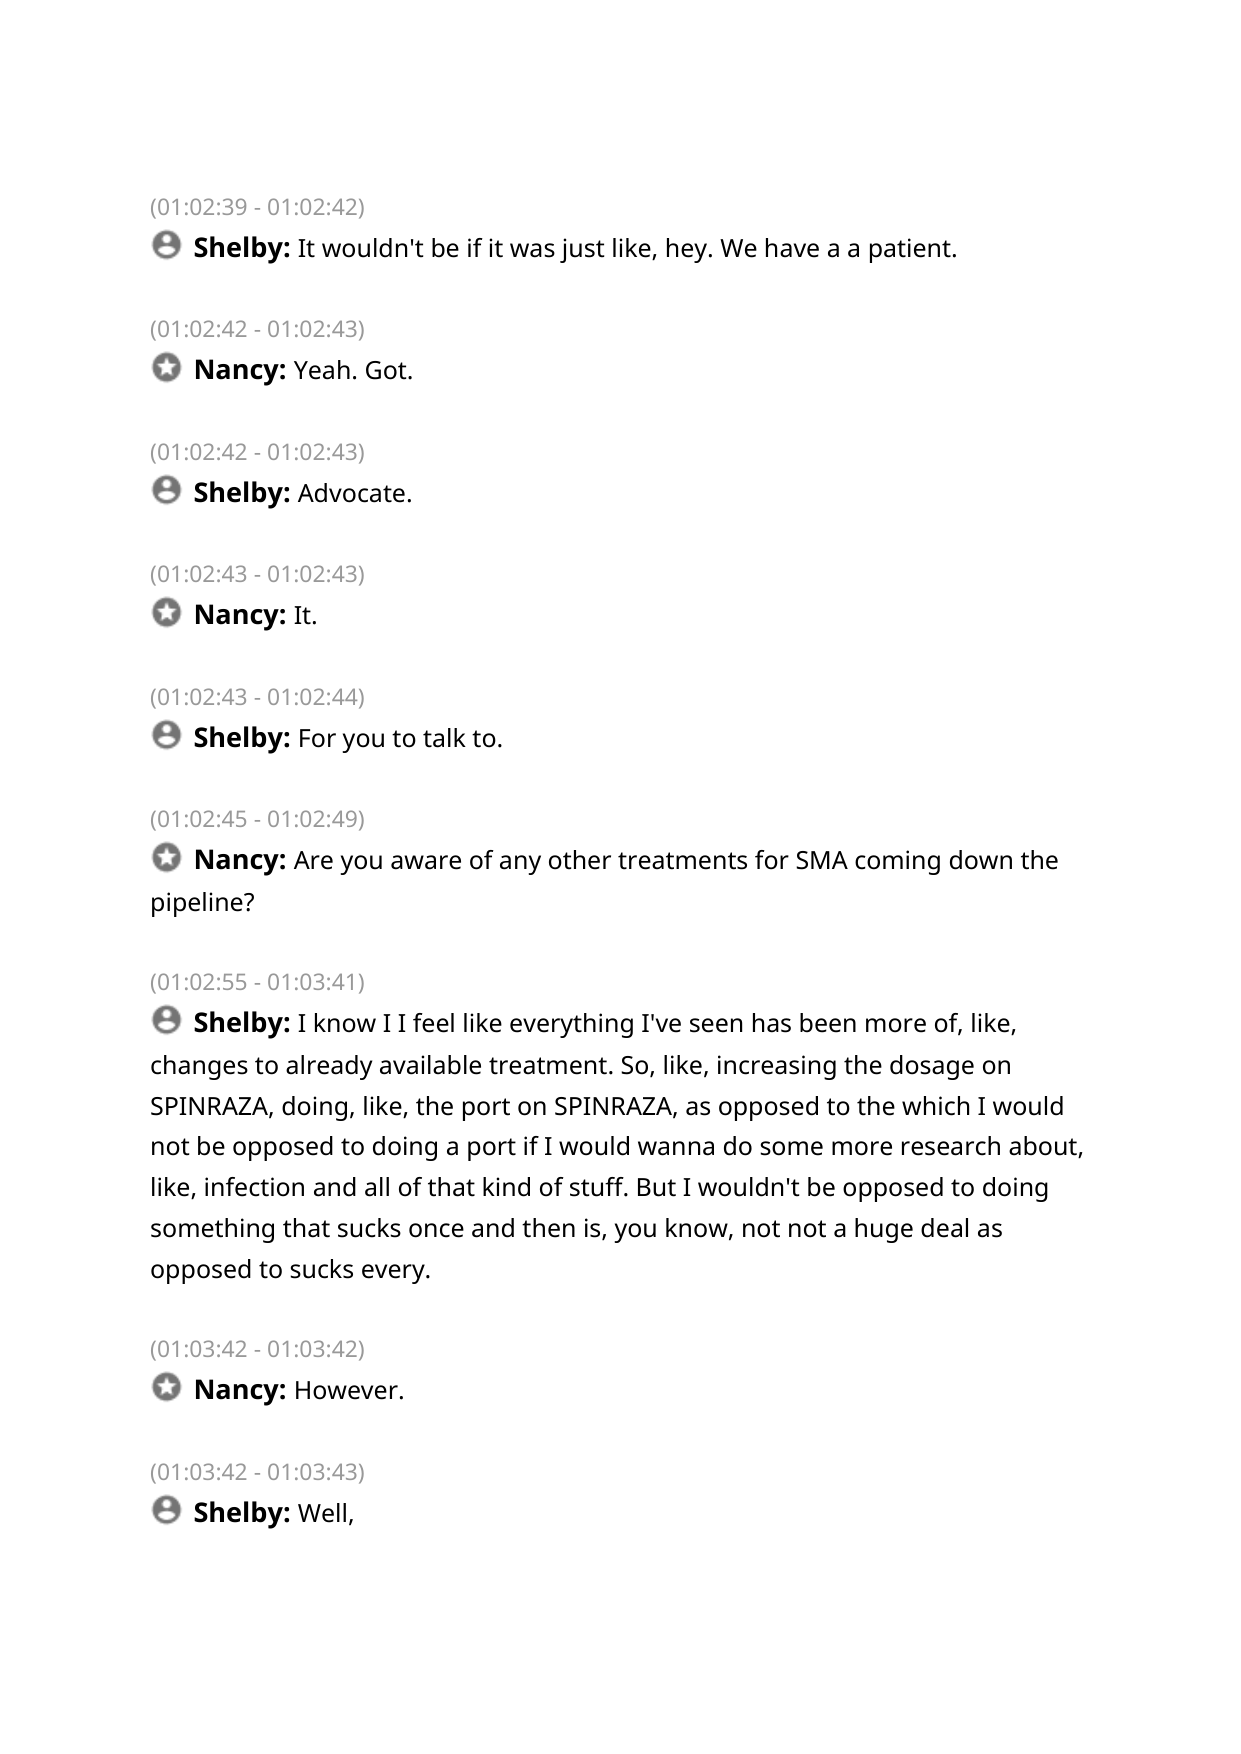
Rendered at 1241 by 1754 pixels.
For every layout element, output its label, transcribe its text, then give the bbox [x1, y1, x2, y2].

picture [150, 350, 184, 385]
text Nancy: It. [150, 596, 1090, 633]
text (01:02:55 - 01:03:41) [150, 966, 1090, 997]
text (01:02:45 - 01:02:49) [150, 803, 1090, 834]
text Nancy: However. [150, 1371, 1090, 1407]
picture [150, 718, 184, 752]
text (01:03:42 - 01:03:42) [150, 1333, 1090, 1364]
picture [150, 595, 184, 630]
text (01:02:39 - 01:02:42) [150, 191, 1090, 222]
text Shelby: Advocate. [150, 473, 1090, 510]
text Nancy: Are you aware of any other treatments for SMA coming down the pipeline? [150, 841, 1090, 918]
text Shelby: Well, [150, 1493, 1090, 1530]
text (01:02:42 - 01:02:43) [150, 313, 1090, 344]
text (01:02:43 - 01:02:43) [150, 558, 1090, 589]
text Shelby: For you to talk to. [150, 718, 1090, 755]
picture [150, 840, 184, 875]
picture [150, 1003, 184, 1037]
text (01:02:42 - 01:02:43) [150, 436, 1090, 467]
text Shelby: I know I I feel like everything I've seen has been more of, like, changes to already available treatment. So, like, increasing the dosage on SPINRAZA, doing, like, the port on SPINRAZA, as opposed to the which I would not be opposed to doing a port if I would wanna do some more research about, like, infection and all of that kind of stuff. But I wouldn't be opposed to doing something that sucks once and then is, you know, not not a huge deal as opposed to sucks every. [150, 1004, 1090, 1286]
text (01:02:43 - 01:02:44) [150, 681, 1090, 712]
text Nancy: Yeah. Got. [150, 351, 1090, 388]
picture [150, 1493, 184, 1527]
picture [150, 1370, 184, 1404]
picture [150, 228, 184, 262]
text Shelby: It wouldn't be if it was just like, hey. We have a a patient. [150, 228, 1090, 265]
picture [150, 473, 184, 507]
text (01:03:42 - 01:03:43) [150, 1456, 1090, 1487]
